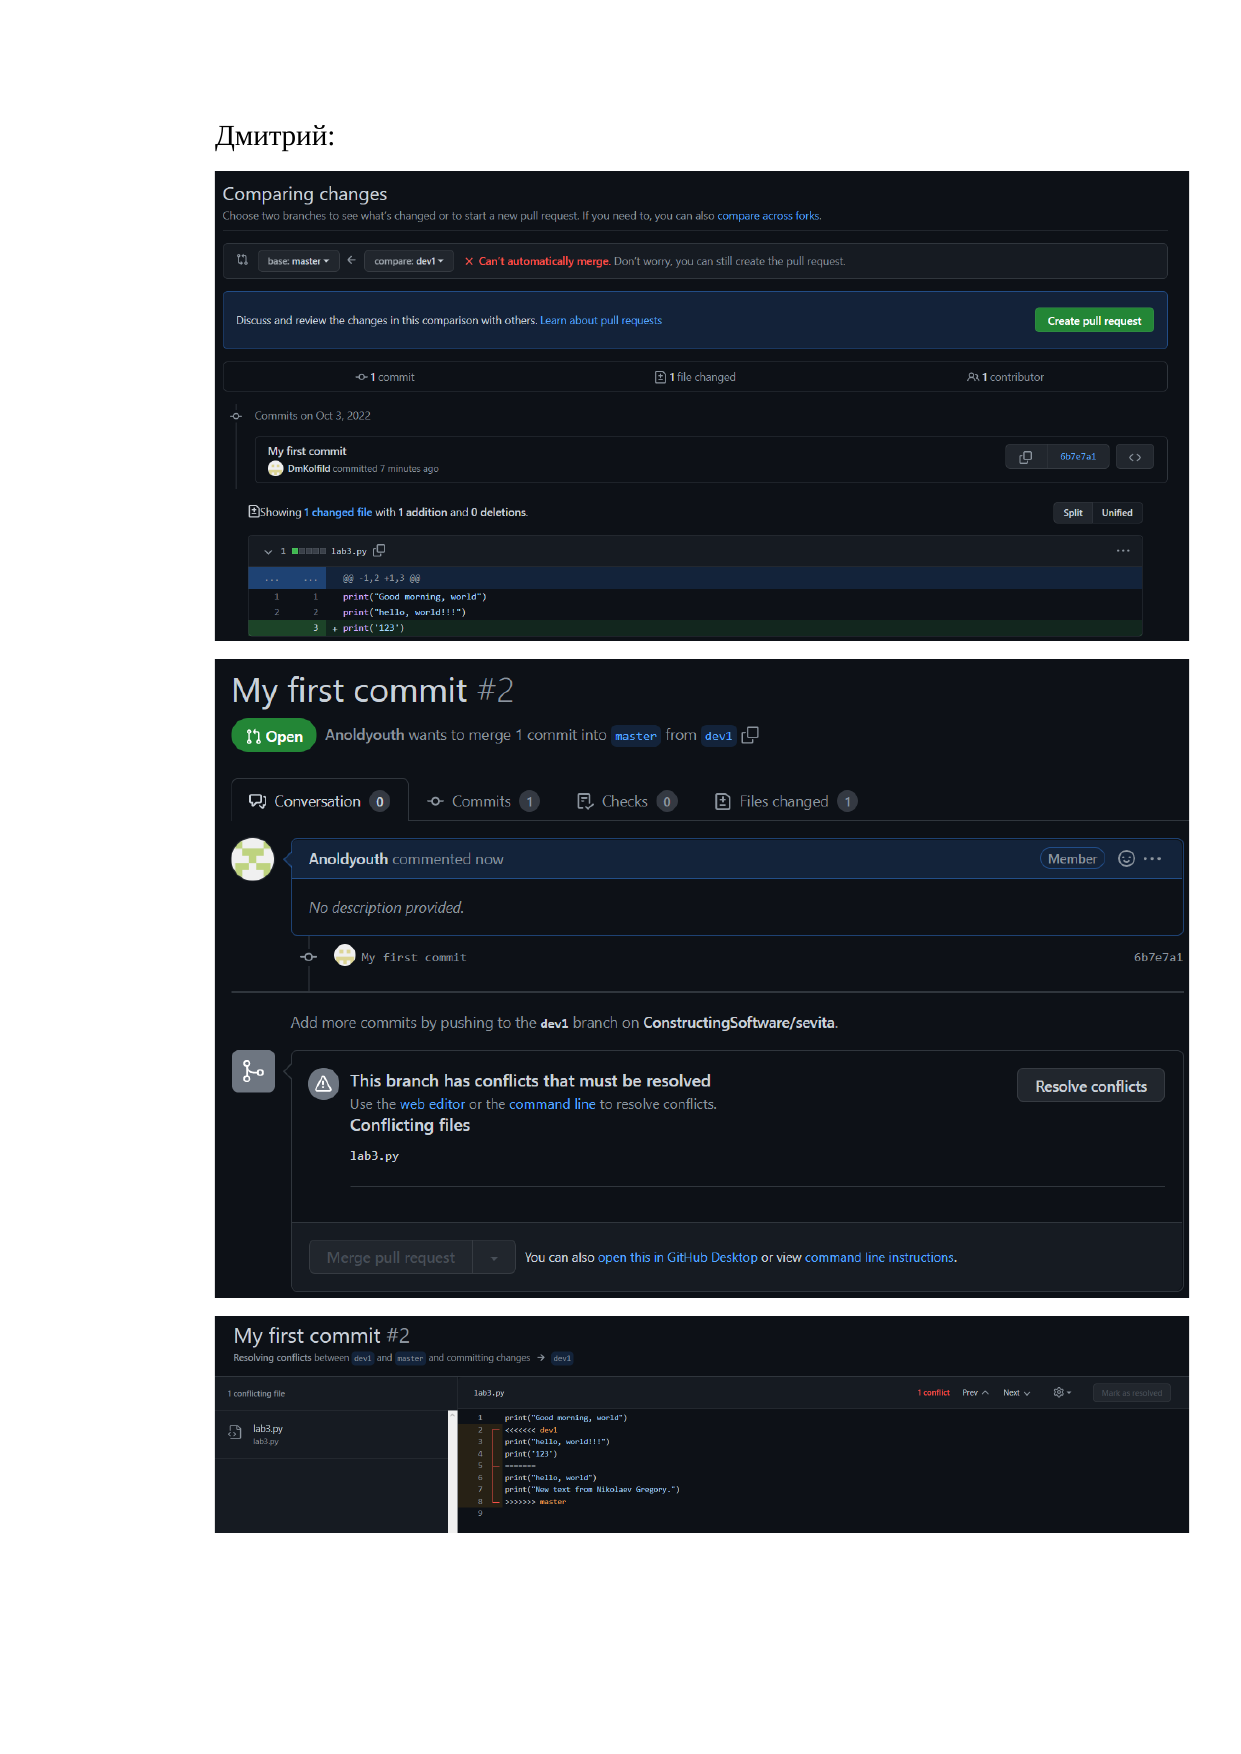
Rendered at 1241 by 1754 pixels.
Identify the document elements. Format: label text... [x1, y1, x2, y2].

text Дмитрий: [215, 118, 1152, 152]
picture [214, 659, 1190, 1298]
picture [214, 1316, 1190, 1533]
picture [214, 171, 1190, 641]
